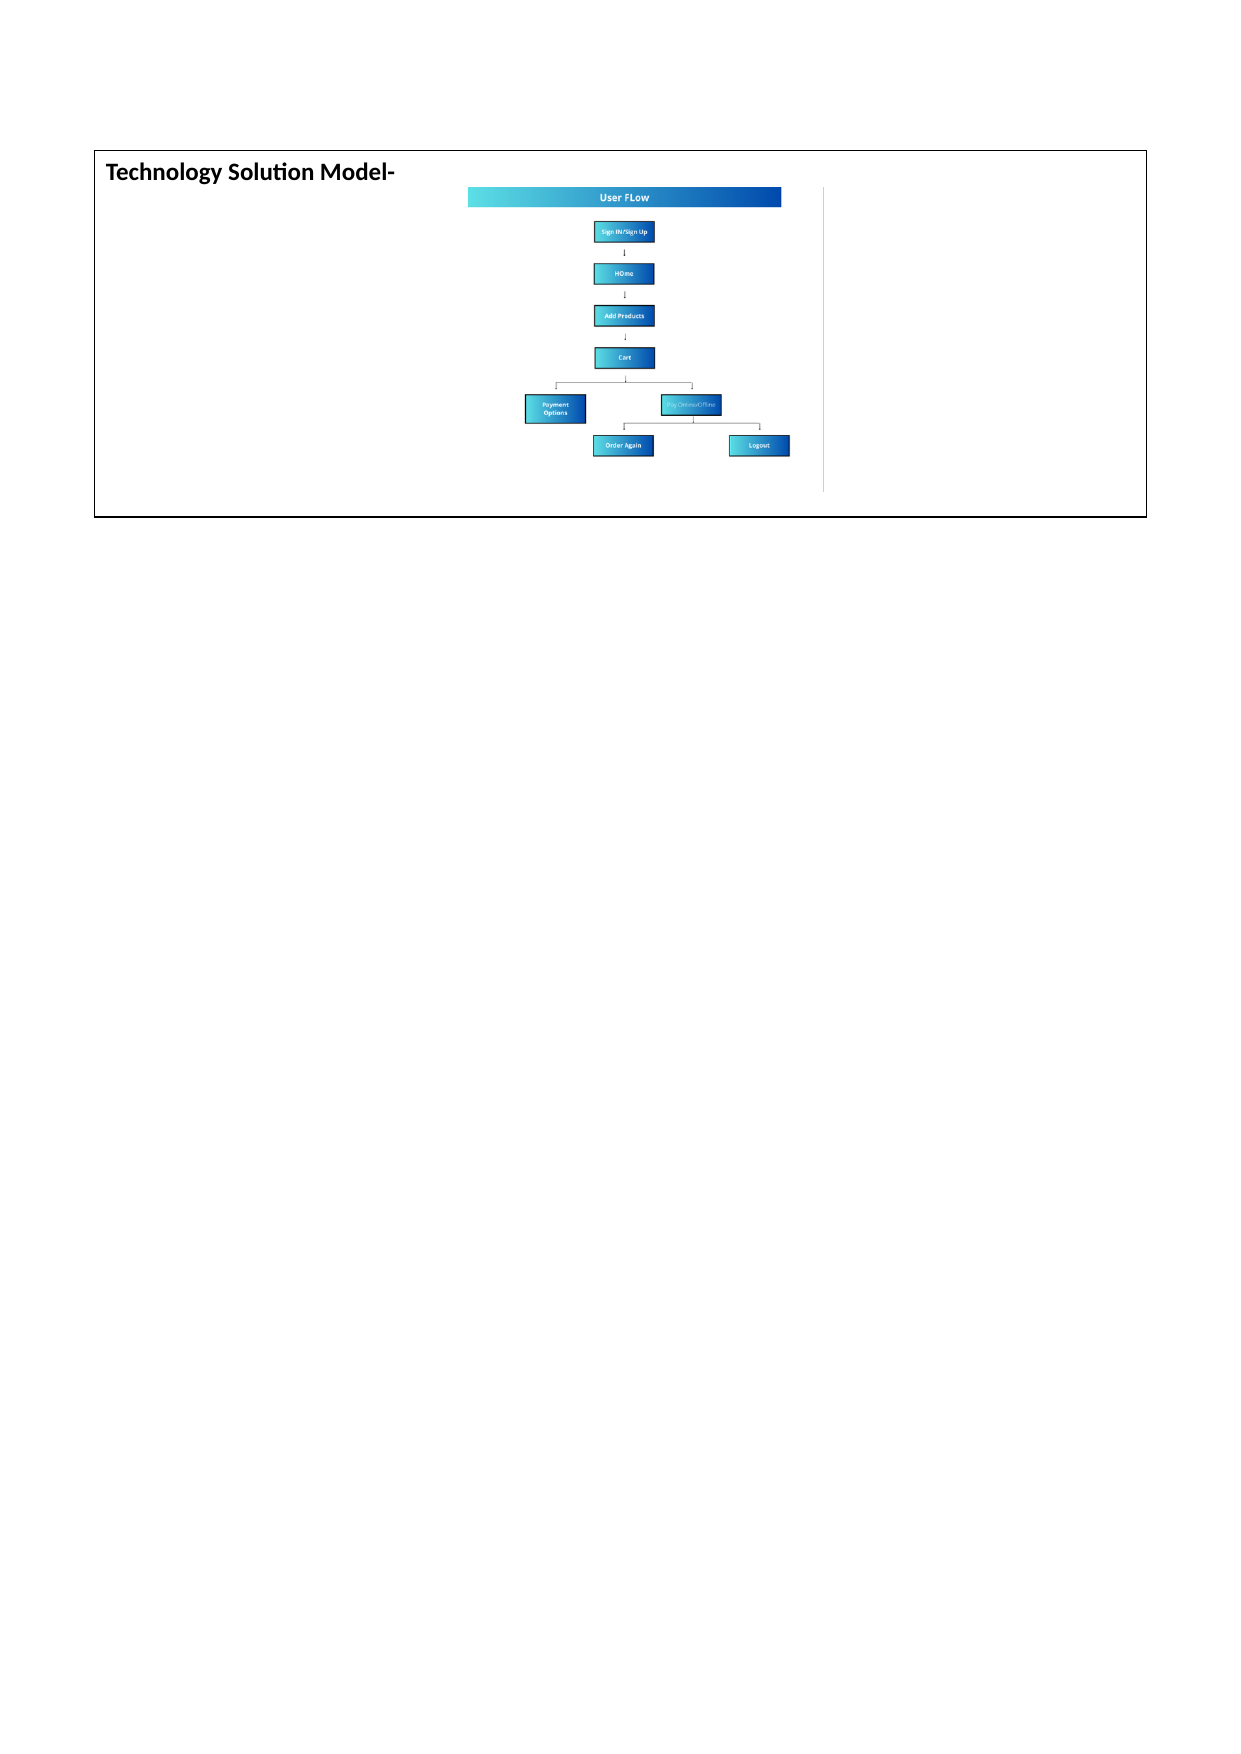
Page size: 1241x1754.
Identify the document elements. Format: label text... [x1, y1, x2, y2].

table_cell Technology Solution Model- [95, 151, 1146, 516]
picture [415, 187, 824, 492]
